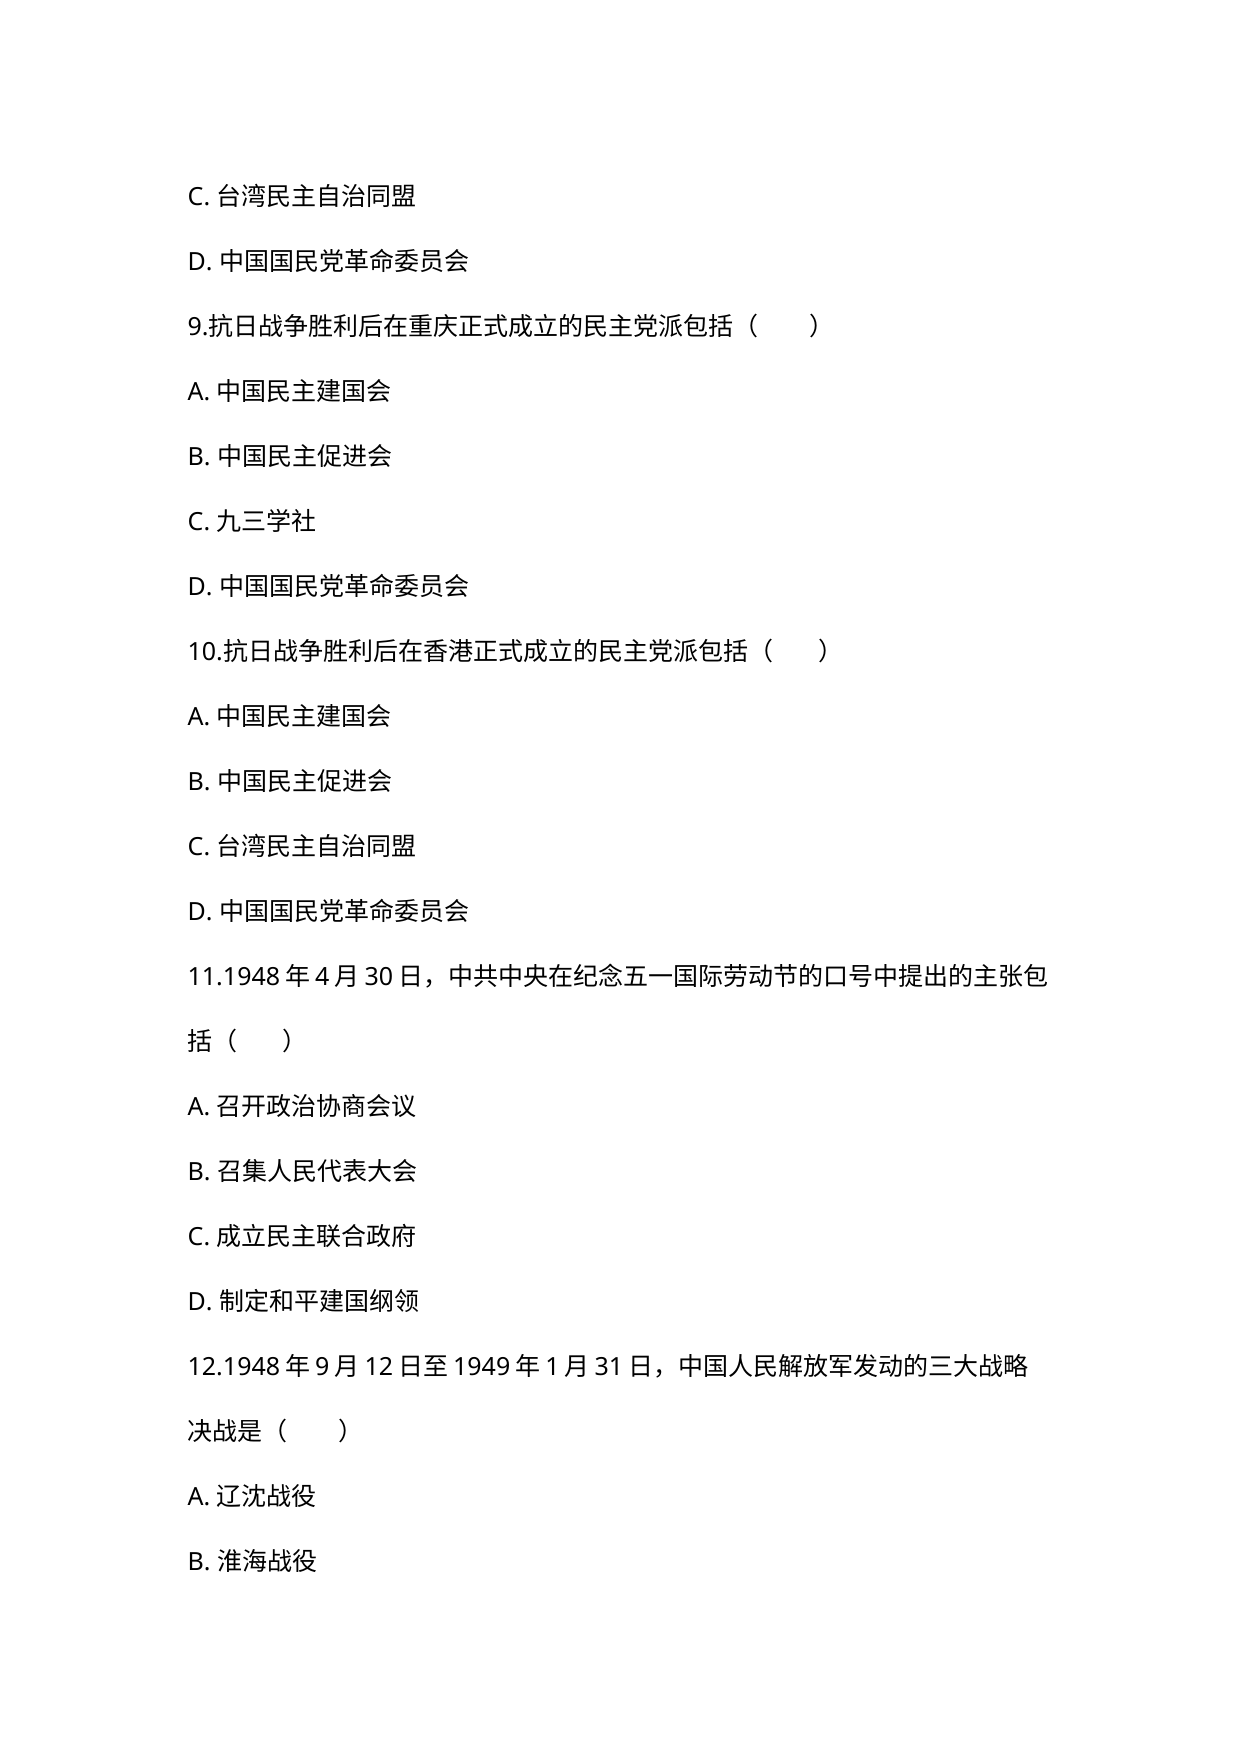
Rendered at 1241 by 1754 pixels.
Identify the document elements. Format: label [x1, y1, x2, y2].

list [187, 162, 1053, 487]
list [187, 487, 1053, 1592]
